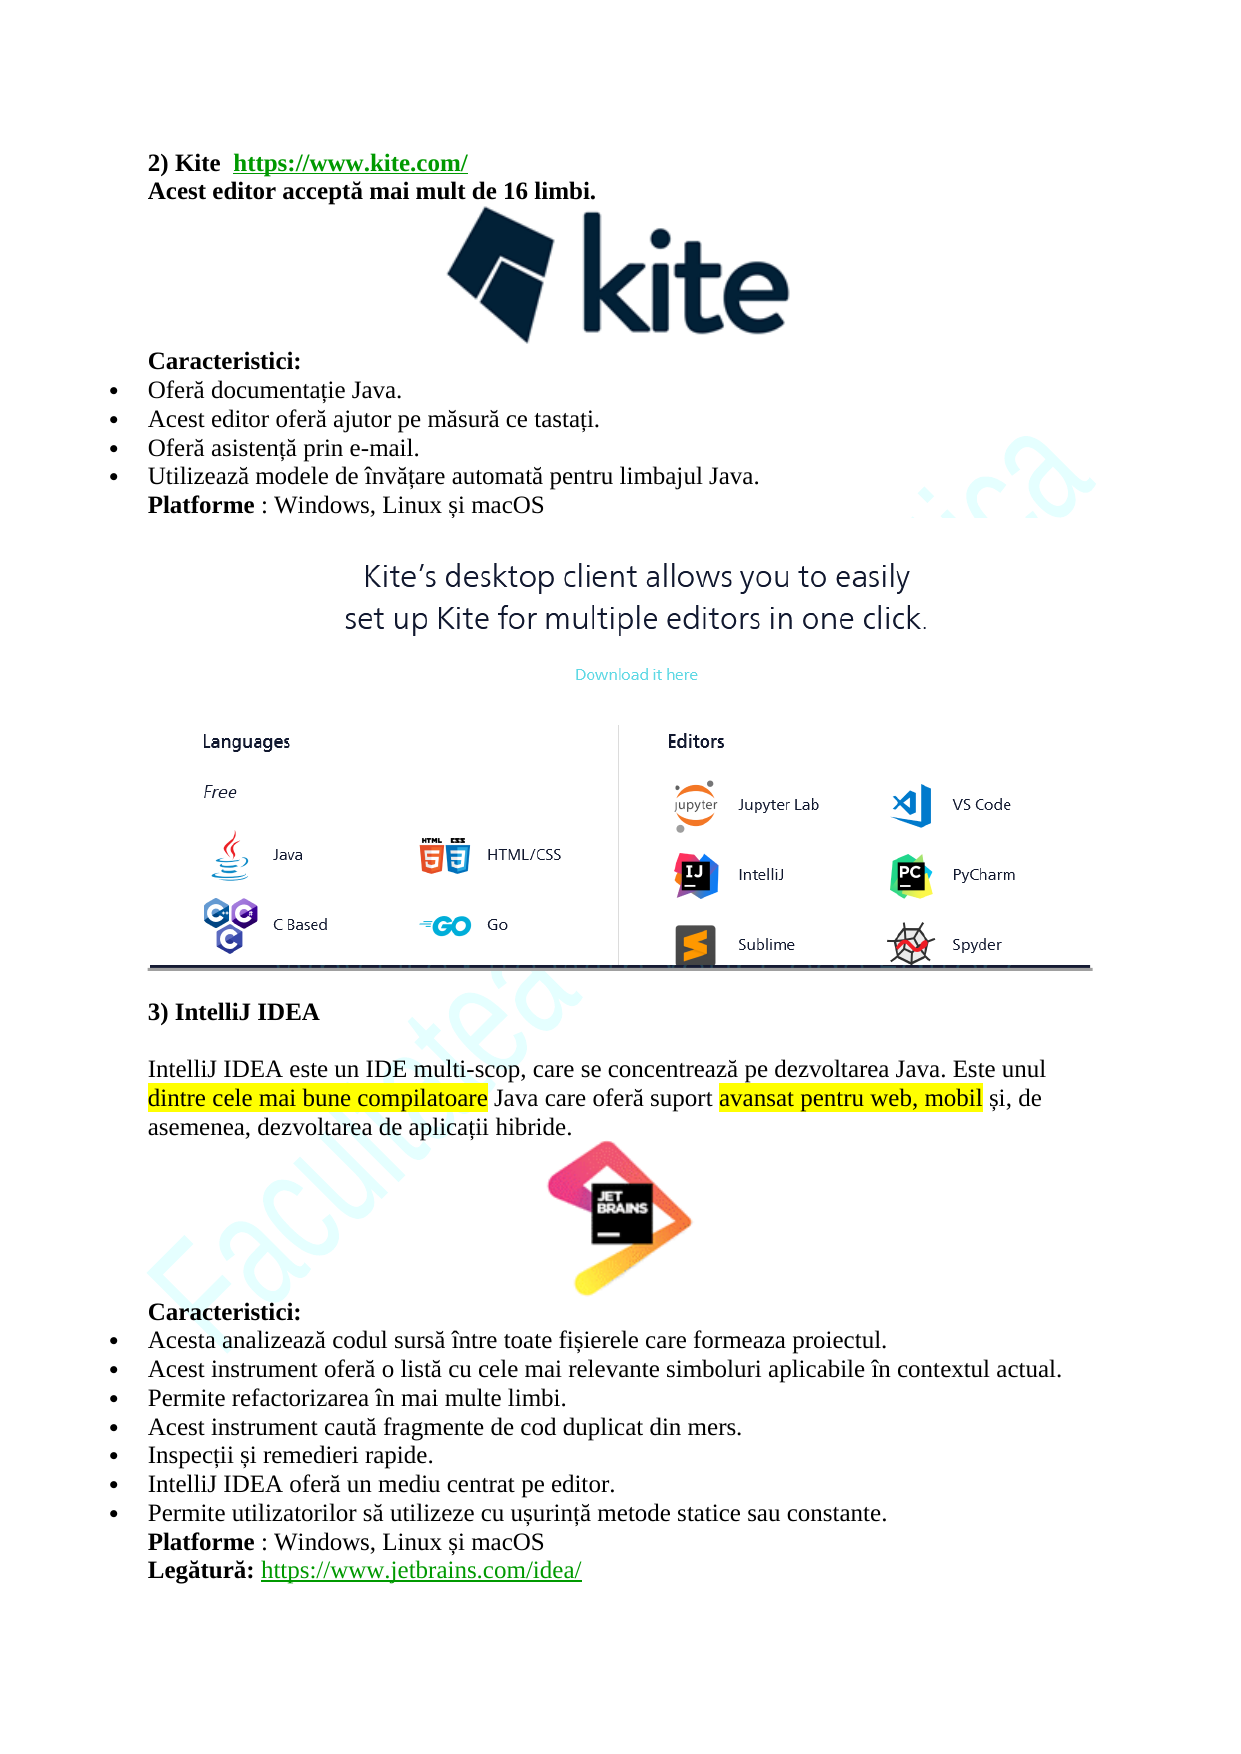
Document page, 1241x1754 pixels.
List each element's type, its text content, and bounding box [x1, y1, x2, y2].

list Oferă documentație Java. [110, 375, 1093, 404]
text Caracteristici: [148, 346, 1093, 375]
picture [445, 205, 796, 347]
subtitle 3) IntelliJ IDEA [148, 997, 1093, 1025]
list Acest editor oferă ajutor pe măsură ce tastați. [110, 404, 1093, 433]
list Acest instrument oferă o listă cu cele mai relevante simboluri aplicabile în contextul actual. [110, 1354, 1093, 1383]
picture [542, 1140, 699, 1297]
text Legătură: https://www.jetbrains.com/idea/ [148, 1555, 1093, 1584]
list Inspecții și remedieri rapide. [110, 1440, 1093, 1469]
text Caracteristici: [148, 1297, 1093, 1325]
list Permite utilizatorilor să utilizeze cu ușurință metode statice sau constante. [110, 1498, 1093, 1527]
subtitle 2) Kite https://www.kite.com/ [148, 148, 1093, 176]
text Platforme : Windows, Linux și macOS [148, 1527, 1093, 1555]
list Utilizează modele de învățare automată pentru limbajul Java. [110, 461, 1093, 490]
text IntelliJ IDEA este un IDE multi-scop, care se concentrează pe dezvoltarea Java. Este unul dintre cele mai bune compilatoare Java care oferă suport avansat pentru web, mobil și, de asemenea, dezvoltarea de aplicații hibride. [148, 1054, 1093, 1140]
list Permite refactorizarea în mai multe limbi. [110, 1383, 1093, 1412]
subtitle Acest editor acceptă mai mult de 16 limbi. [148, 176, 1093, 205]
list Acest instrument caută fragmente de cod duplicat din mers. [110, 1412, 1093, 1440]
list Oferă asistență prin e-mail. [110, 433, 1093, 461]
list Acesta analizează codul sursă între toate fișierele care formeaza proiectul. [110, 1325, 1093, 1354]
text Platforme : Windows, Linux și macOS [148, 490, 1093, 519]
list IntelliJ IDEA oferă un mediu centrat pe editor. [110, 1469, 1093, 1498]
picture [150, 518, 1091, 967]
